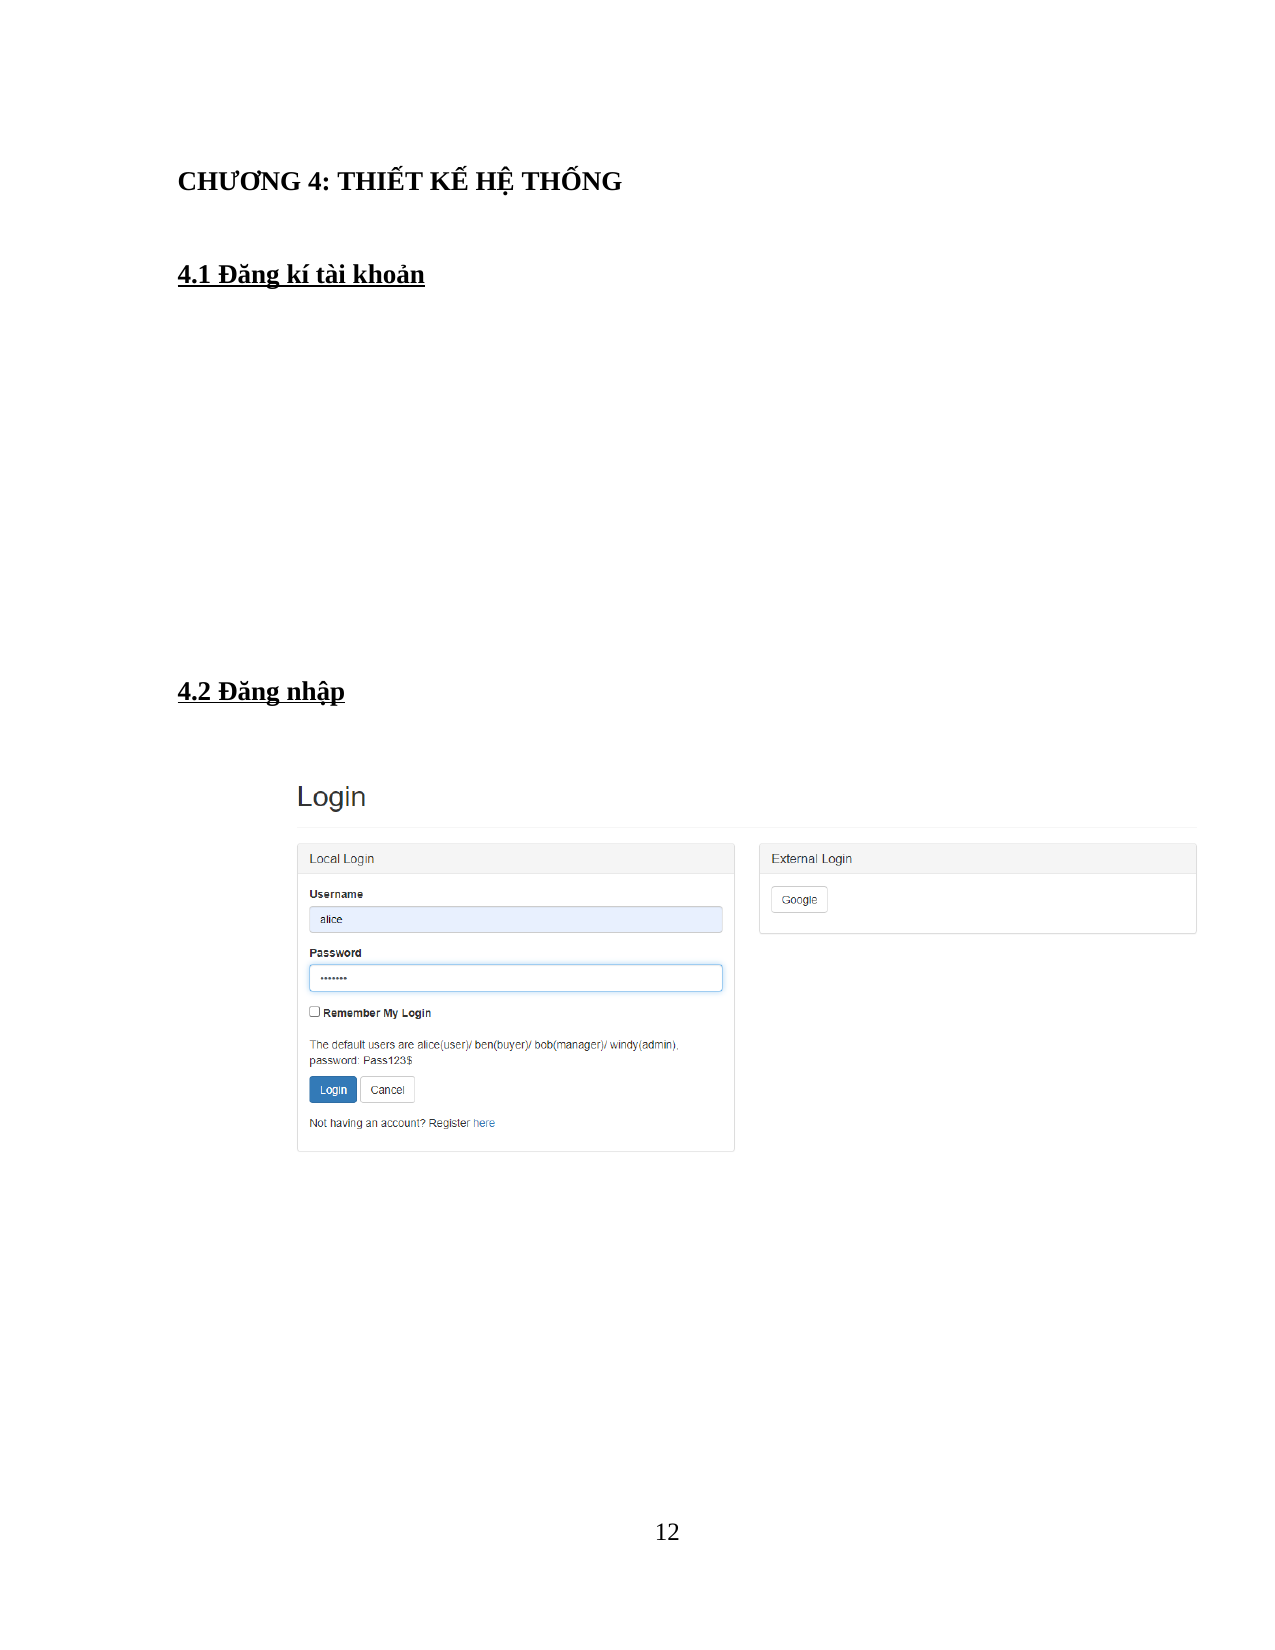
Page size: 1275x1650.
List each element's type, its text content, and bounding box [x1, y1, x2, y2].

text 4.1 Đăng kí tài khoản [177, 258, 1157, 289]
text CHƯƠNG 4: THIẾT KẾ HỆ THỐNG [177, 165, 1157, 196]
text 4.2 Đăng nhập [177, 674, 1157, 706]
picture [261, 767, 1237, 1193]
